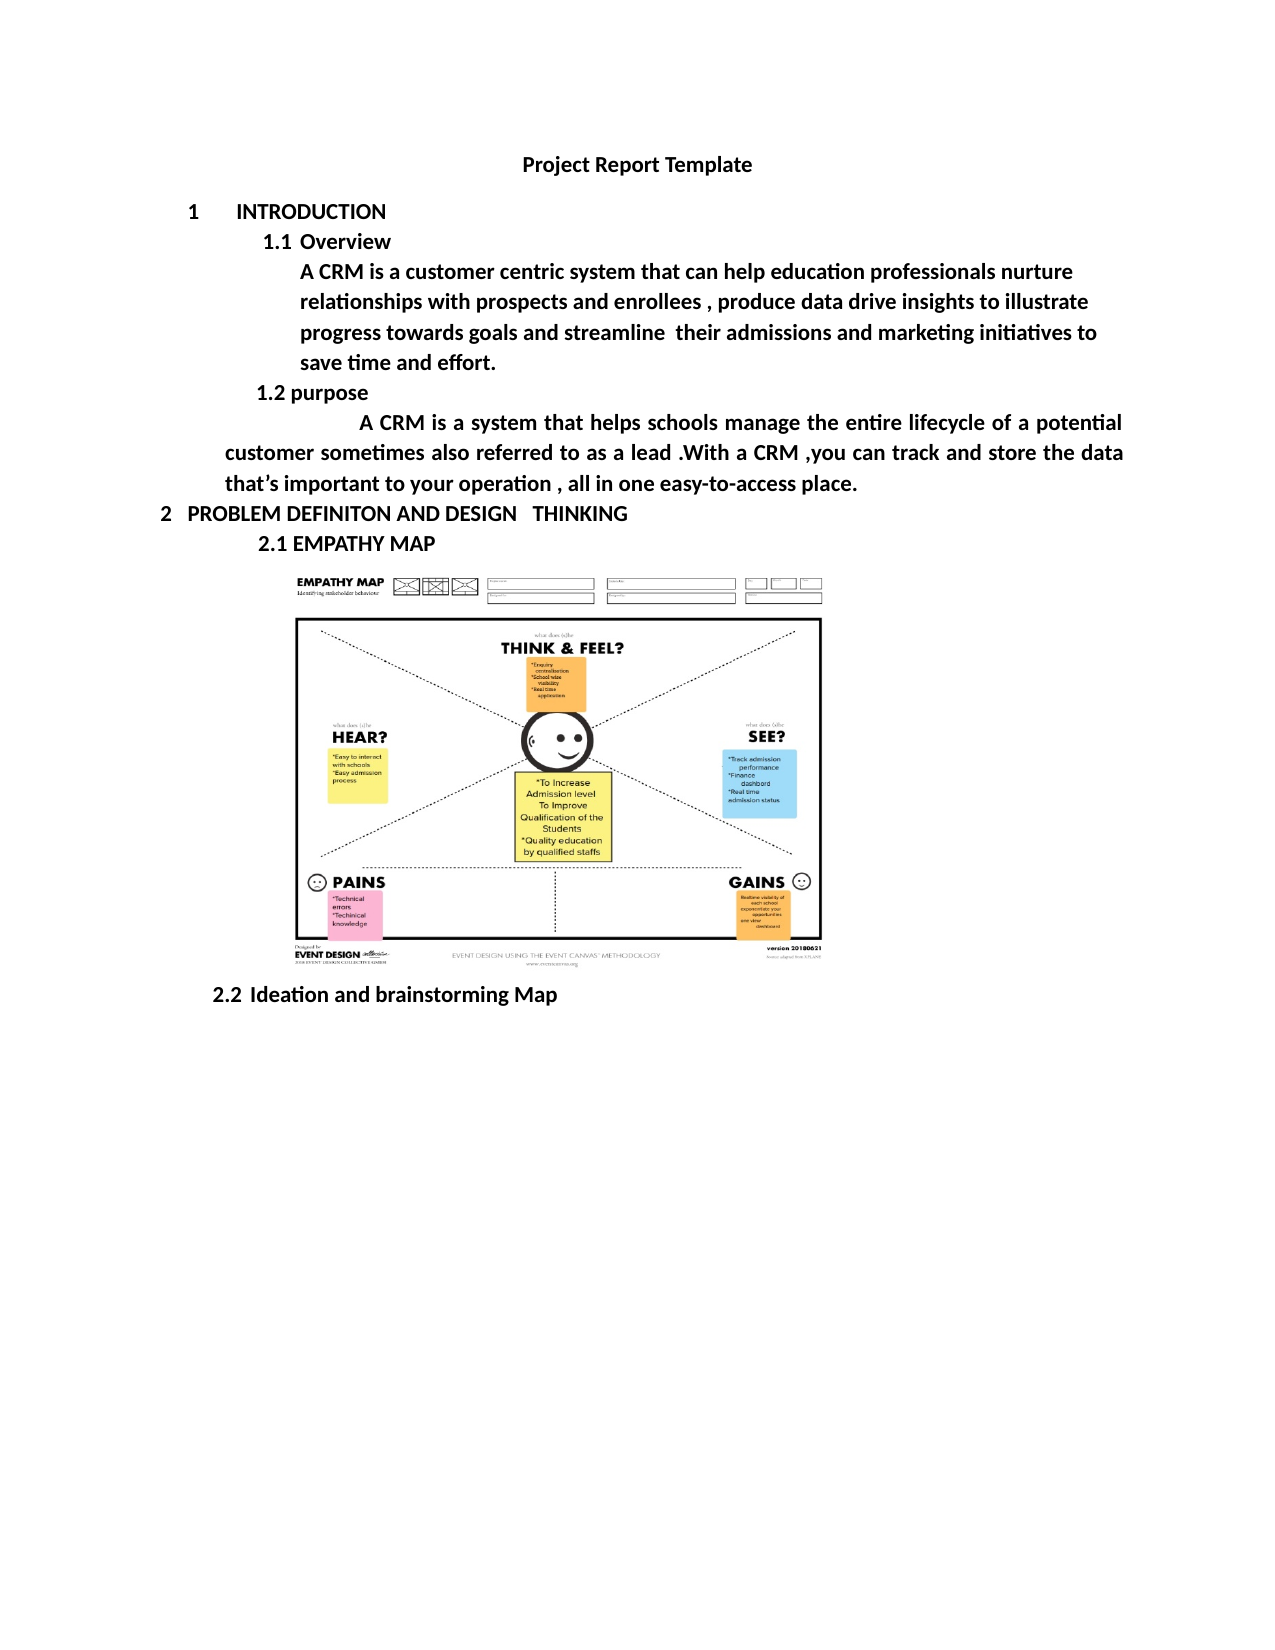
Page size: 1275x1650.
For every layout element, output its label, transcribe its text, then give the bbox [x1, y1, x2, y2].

list Overview [262, 227, 1125, 255]
text Project Report Template [150, 150, 1125, 178]
list A CRM is a customer centric system that can help education professionals nurture relationships with prospects and enrollees , produce data drive insights to illustrate progress towards goals and streamline their admissions and marketing initiatives to save time and effort. [300, 257, 1125, 376]
list 2 PROBLEM DEFINITON AND DESIGN THINKING [150, 499, 1125, 527]
list 2.1 EMPATHY MAP [150, 529, 1125, 557]
list 1.2 purpose [225, 378, 1125, 406]
list Ideation and brainstorming Map [212, 980, 1125, 1008]
list INTRODUCTION [187, 197, 1125, 225]
list A CRM is a system that helps schools manage the entire lifecycle of a potential customer sometimes also referred to as a lead .With a CRM ,you can track and store the data that’s important to your operation , all in one easy-to-access place. [225, 408, 1125, 497]
picture [248, 559, 853, 979]
